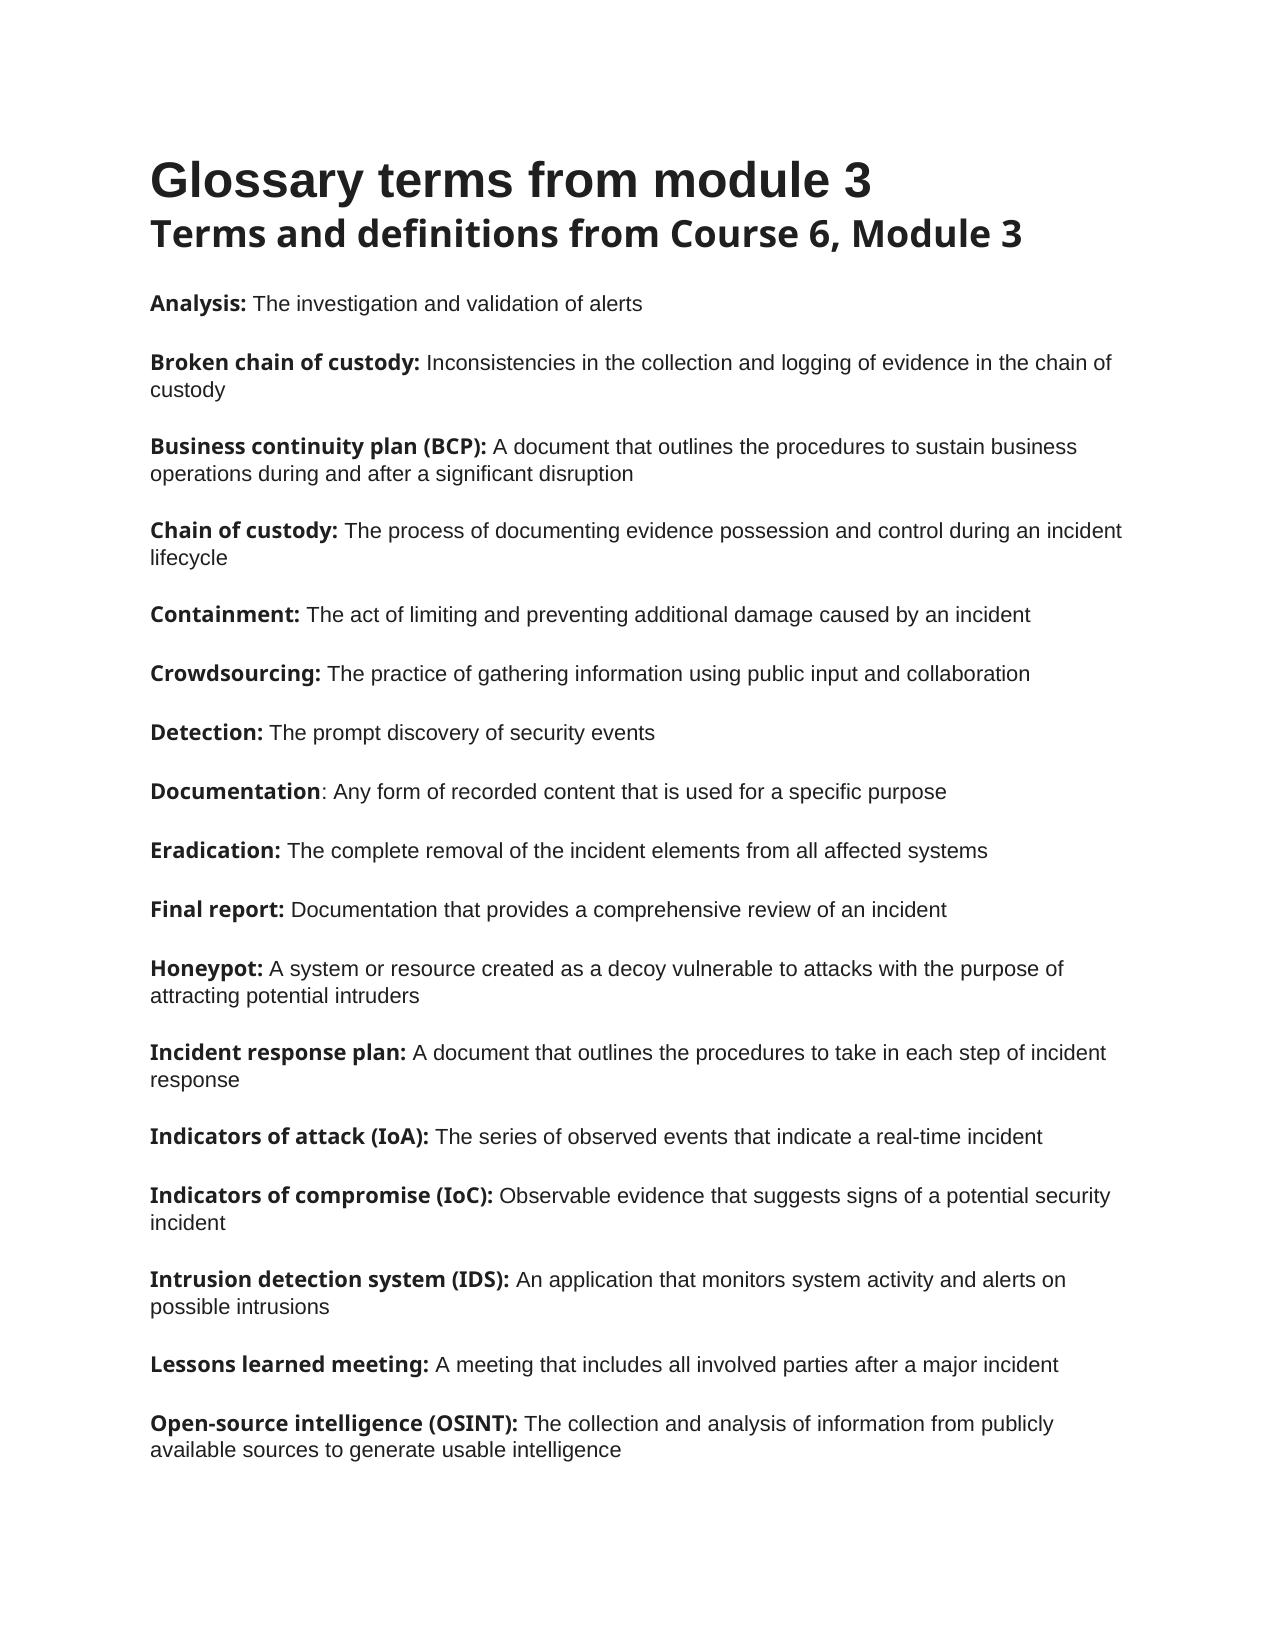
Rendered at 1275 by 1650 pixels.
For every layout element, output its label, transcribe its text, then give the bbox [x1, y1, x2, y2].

text Incident response plan: A document that outlines the procedures to take in each step of incident response [150, 1037, 1125, 1092]
text Lessons learned meeting: A meeting that includes all involved parties after a major incident [150, 1348, 1125, 1378]
text Analysis: The investigation and validation of alerts [150, 288, 1125, 317]
text Containment: The act of limiting and preventing additional damage caused by an incident [150, 599, 1125, 629]
text Business continuity plan (BCP): A document that outlines the procedures to sustain business operations during and after a significant disruption [150, 431, 1125, 486]
text Glossary terms from module 3 [150, 150, 1125, 207]
text Open-source intelligence (OSINT): The collection and analysis of information from publicly available sources to generate usable intelligence [150, 1407, 1125, 1462]
text Intrusion detection system (IDS): An application that monitors system activity and alerts on possible intrusions [150, 1264, 1125, 1319]
text Chain of custody: The process of documenting evidence possession and control during an incident lifecycle [150, 515, 1125, 570]
text Indicators of attack (IoA): The series of observed events that indicate a real-time incident [150, 1121, 1125, 1151]
text Final report: Documentation that provides a comprehensive review of an incident [150, 894, 1125, 924]
text Crowdsourcing: The practice of gathering information using public input and collaboration [150, 658, 1125, 688]
text Eradication: The complete removal of the incident elements from all affected systems [150, 835, 1125, 865]
text Terms and definitions from Course 6, Module 3 [150, 207, 1125, 258]
text Broken chain of custody: Inconsistencies in the collection and logging of evidence in the chain of custody [150, 347, 1125, 402]
text Documentation: Any form of recorded content that is used for a specific purpose [150, 776, 1125, 806]
text Detection: The prompt discovery of security events [150, 717, 1125, 747]
text Honeypot: A system or resource created as a decoy vulnerable to attacks with the purpose of attracting potential intruders [150, 953, 1125, 1008]
text Indicators of compromise (IoC): Observable evidence that suggests signs of a potential security incident [150, 1180, 1125, 1235]
